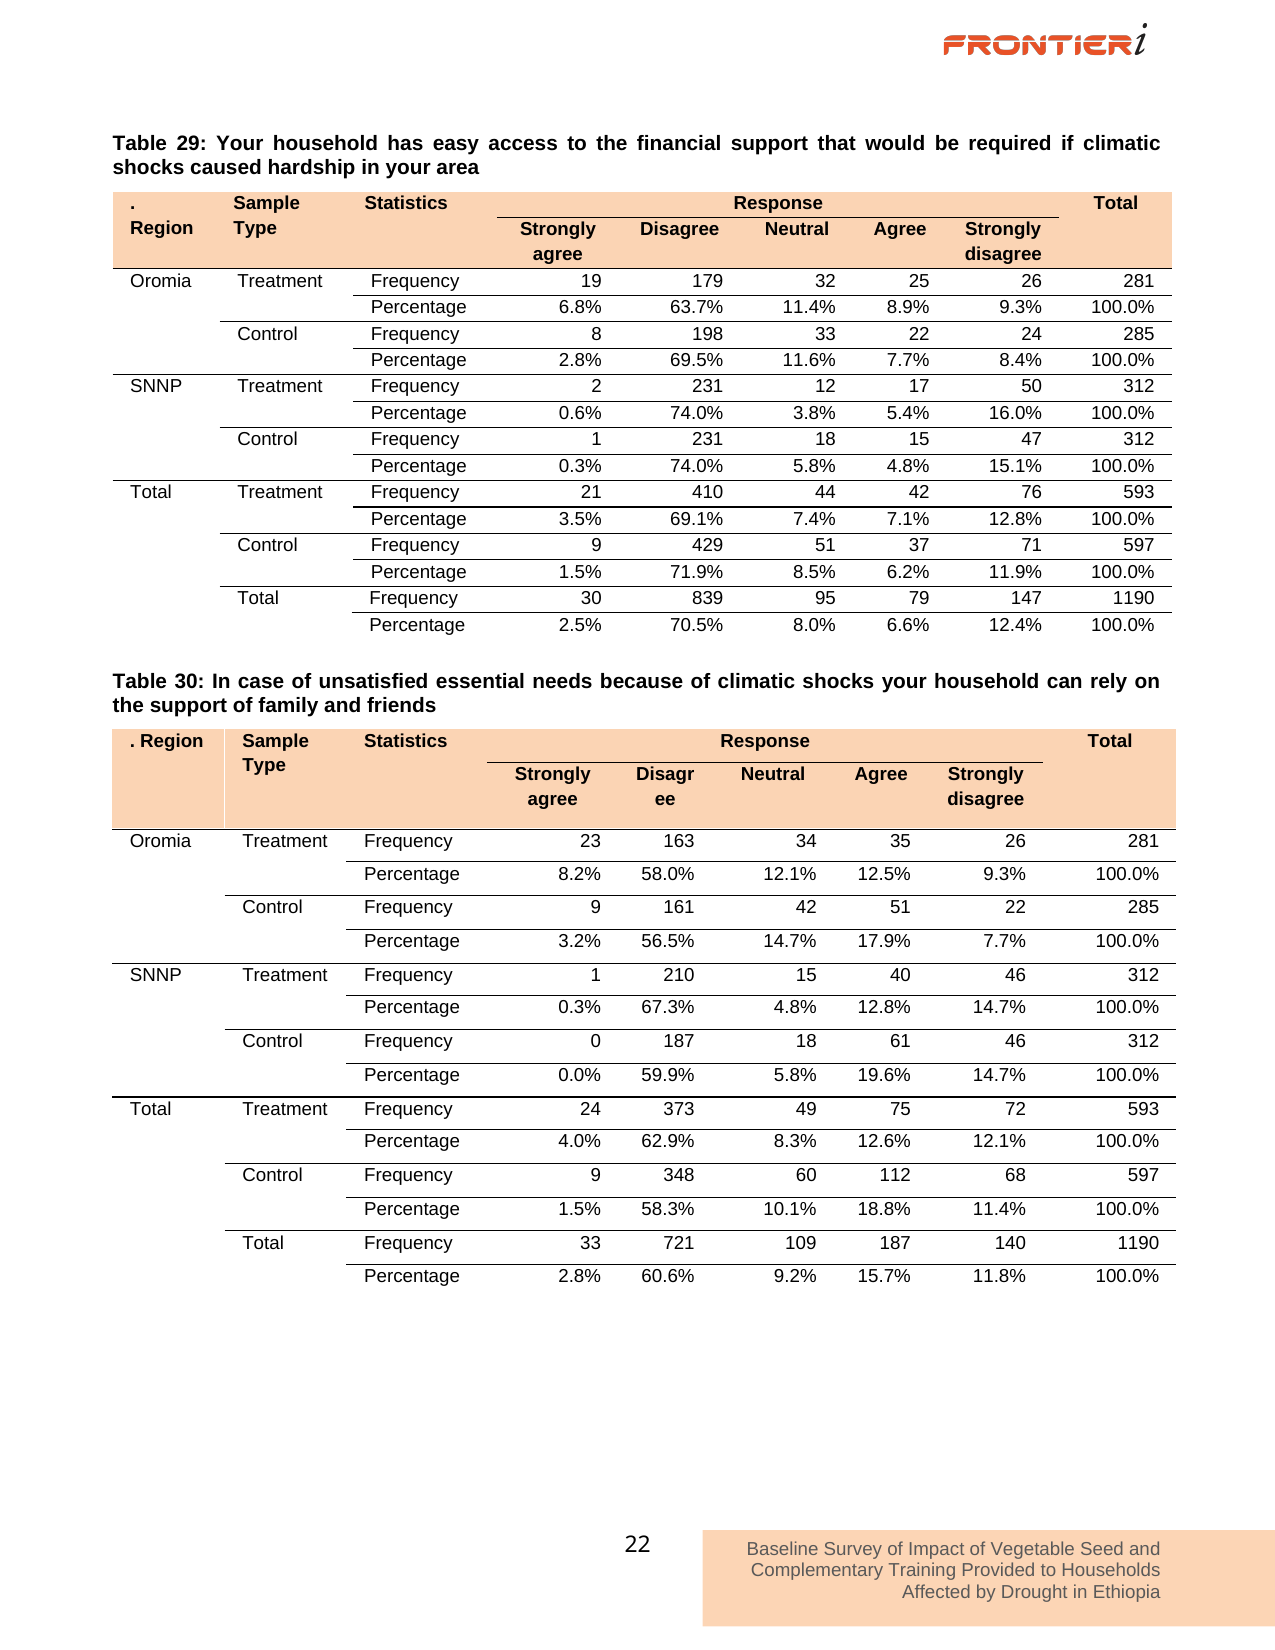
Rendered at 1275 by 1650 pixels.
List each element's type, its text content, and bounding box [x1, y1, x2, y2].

table_cell 60 [712, 1164, 834, 1197]
table_cell 25 [853, 269, 947, 295]
table_cell 8.2% [487, 862, 618, 895]
table_cell Percentage [353, 508, 497, 533]
table_cell SNNP [112, 964, 224, 1096]
table_cell 8.9% [853, 296, 947, 321]
table_cell 429 [619, 534, 741, 559]
table_cell 1.5% [497, 560, 619, 586]
table_cell 593 [1043, 1098, 1176, 1129]
table_cell 7.1% [853, 508, 947, 533]
table_cell 50 [947, 375, 1059, 401]
table_cell Frequency [346, 1098, 487, 1129]
table_cell 100.0% [1043, 1198, 1176, 1230]
table_cell 71 [947, 534, 1059, 559]
table_cell 0.3% [487, 996, 618, 1029]
table_cell 44 [741, 481, 853, 506]
table_cell 18.8% [834, 1198, 928, 1230]
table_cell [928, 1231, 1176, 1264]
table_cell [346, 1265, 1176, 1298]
table_cell Percentage [346, 930, 487, 962]
table_cell 67.3% [618, 996, 712, 1029]
table_cell 231 [619, 428, 741, 453]
table_header Response [487, 729, 1043, 762]
table_cell 35 [834, 830, 928, 861]
table_cell 17 [853, 375, 947, 401]
table_cell Neutral [741, 218, 853, 268]
table_cell 74.0% [619, 402, 741, 427]
table_cell Frequency [346, 964, 487, 995]
table_cell 9 [487, 896, 618, 929]
table_cell 285 [1043, 896, 1176, 929]
table_cell SNNP [113, 375, 219, 480]
table_cell 7.4% [741, 508, 853, 533]
table_cell 10.1% [712, 1198, 834, 1230]
table_cell 68 [928, 1164, 1043, 1197]
table_cell 9.3% [947, 296, 1059, 321]
table_cell 100.0% [1043, 1064, 1176, 1096]
table_cell 15 [712, 964, 834, 995]
table_cell 47 [947, 428, 1059, 453]
table_cell Oromia [112, 830, 224, 962]
table_cell Neutral [712, 763, 834, 828]
table_cell 6.6% [853, 613, 947, 639]
table_cell 18 [741, 428, 853, 453]
table_cell 8.4% [947, 349, 1059, 374]
table_cell 75 [834, 1098, 928, 1129]
table_cell Percentage [353, 455, 497, 480]
table_cell 187 [618, 1030, 712, 1063]
table_cell 95 [741, 587, 853, 612]
table_cell 42 [853, 481, 947, 506]
table_cell 12.6% [834, 1130, 928, 1163]
table_cell 0 [487, 1030, 618, 1063]
picture [943, 23, 1147, 68]
table_cell 4.0% [487, 1130, 618, 1163]
table_cell 100.0% [1059, 349, 1172, 374]
table_cell Percentage [346, 1198, 487, 1230]
table_cell Percentage [352, 613, 497, 639]
table_cell 33 [487, 1231, 618, 1264]
table_cell 15.1% [947, 455, 1059, 480]
table_cell 12.5% [834, 862, 928, 895]
table_cell 285 [1059, 322, 1172, 348]
table_cell 46 [928, 964, 1043, 995]
table_cell 21 [497, 481, 619, 506]
table_cell Frequency [352, 587, 497, 612]
table_cell 58.0% [618, 862, 712, 895]
table_cell 2 [497, 375, 619, 401]
table_cell 0.0% [487, 1064, 618, 1096]
table_cell 163 [618, 830, 712, 861]
table_cell Percentage [346, 996, 487, 1029]
table_cell Frequency [346, 1164, 487, 1197]
table_cell 198 [619, 322, 741, 348]
table_cell 33 [741, 322, 853, 348]
table_cell 11.4% [741, 296, 853, 321]
table_cell 74.0% [619, 455, 741, 480]
table_cell 71.9% [619, 560, 741, 586]
table_cell 40 [834, 964, 928, 995]
table_cell Oromia [113, 269, 219, 374]
table_cell 7.7% [853, 349, 947, 374]
table_cell 62.9% [618, 1130, 712, 1163]
table_cell Frequency [346, 1231, 487, 1264]
table_cell 0.6% [497, 402, 619, 427]
table_cell 22 [853, 322, 947, 348]
table_cell 58.3% [618, 1198, 712, 1230]
table_cell 12.4% [947, 613, 1059, 639]
table_cell Control [225, 896, 346, 962]
table_cell Percentage [353, 296, 497, 321]
table_cell 63.7% [619, 296, 741, 321]
table_cell 11.6% [741, 349, 853, 374]
table_cell 24 [947, 322, 1059, 348]
table_cell 5.8% [712, 1064, 834, 1096]
table_cell Total [225, 1231, 346, 1298]
table_cell 179 [619, 269, 741, 295]
table_cell 187 [834, 1231, 928, 1264]
table_cell 3.5% [497, 508, 619, 533]
table_cell 0.3% [497, 455, 619, 480]
table_cell 11.9% [947, 560, 1059, 586]
table_cell 17.9% [834, 930, 928, 962]
table_cell Disagree [618, 763, 712, 828]
table_header Statistics [346, 729, 487, 828]
table_cell 15 [853, 428, 947, 453]
table_cell 100.0% [1043, 1130, 1176, 1163]
table_cell 100.0% [1059, 560, 1172, 586]
table_cell Strongly disagree [947, 218, 1059, 268]
table_cell 410 [619, 481, 741, 506]
table_cell 312 [1059, 428, 1172, 453]
table_cell 312 [1043, 1030, 1176, 1063]
table_cell 14.7% [712, 930, 834, 962]
table_cell Strongly disagree [928, 763, 1043, 828]
table_cell 72 [928, 1098, 1043, 1129]
table_cell 348 [618, 1164, 712, 1197]
table_cell 100.0% [1059, 508, 1172, 533]
table_cell 8 [497, 322, 619, 348]
table_cell 281 [1059, 269, 1172, 295]
table_cell 76 [947, 481, 1059, 506]
table_cell 100.0% [1043, 996, 1176, 1029]
table_cell Treatment [225, 964, 346, 1029]
table_cell Total [113, 481, 219, 639]
table_header Sample Type [225, 729, 346, 828]
table_cell 1.5% [487, 1198, 618, 1230]
table_cell 9 [487, 1164, 618, 1197]
table_cell 5.8% [741, 455, 853, 480]
table_cell 14.7% [928, 996, 1043, 1029]
table_cell 597 [1059, 534, 1172, 559]
table_cell Strongly agree [487, 763, 618, 828]
table_cell 12.8% [947, 508, 1059, 533]
table_cell Frequency [346, 830, 487, 861]
table_cell 69.5% [619, 349, 741, 374]
table_cell 8.0% [741, 613, 853, 639]
table_cell 12 [741, 375, 853, 401]
table_cell 22 [928, 896, 1043, 929]
table_cell Frequency [353, 375, 497, 401]
table_cell 839 [619, 587, 741, 612]
table_header Statistics [347, 192, 497, 268]
table_cell 30 [497, 587, 619, 612]
table_cell 210 [618, 964, 712, 995]
table_cell Control [220, 534, 353, 586]
table_cell Treatment [225, 830, 346, 895]
table_cell Treatment [220, 269, 353, 321]
table_cell 59.9% [618, 1064, 712, 1096]
table_cell Control [225, 1164, 346, 1230]
table_cell Strongly agree [497, 218, 619, 268]
table_cell 593 [1059, 481, 1172, 506]
table_cell 100.0% [1043, 862, 1176, 895]
table_cell Agree [834, 763, 928, 828]
table_cell 100.0% [1059, 613, 1172, 639]
table_cell 18 [712, 1030, 834, 1063]
table_cell Frequency [346, 896, 487, 929]
table_cell Total [220, 587, 352, 639]
table_cell Total [112, 1098, 224, 1298]
table_cell 19 [497, 269, 619, 295]
table_cell 1190 [1059, 587, 1172, 612]
table_cell 231 [619, 375, 741, 401]
table_cell Frequency [353, 322, 497, 348]
table_cell Percentage [353, 349, 497, 374]
table_cell 100.0% [1059, 296, 1172, 321]
table_cell 24 [487, 1098, 618, 1129]
table_header Response [497, 192, 1059, 217]
table_cell Agree [853, 218, 947, 268]
table_cell 281 [1043, 830, 1176, 861]
table_header . Region [113, 192, 216, 268]
table_cell 2.5% [497, 613, 619, 639]
text Table 29: Your household has easy access to the financial support that would be required if climatic shocks caused hardship in your area [112, 131, 1162, 179]
table_cell 100.0% [1059, 402, 1172, 427]
table_cell 12.1% [712, 862, 834, 895]
table_header . Region [112, 729, 224, 828]
table_cell 46 [928, 1030, 1043, 1063]
table_cell 34 [712, 830, 834, 861]
table_cell 4.8% [712, 996, 834, 1029]
table_cell 51 [741, 534, 853, 559]
table_cell 6.8% [497, 296, 619, 321]
table_cell 312 [1059, 375, 1172, 401]
table_header Total [1059, 192, 1172, 268]
table_header Total [1043, 729, 1176, 828]
table_cell 9 [497, 534, 619, 559]
table_cell 19.6% [834, 1064, 928, 1096]
table_cell 26 [947, 269, 1059, 295]
table_cell 8.3% [712, 1130, 834, 1163]
table_cell 721 [618, 1231, 712, 1264]
table_cell Percentage [346, 862, 487, 895]
table_cell 70.5% [619, 613, 741, 639]
table_cell Treatment [225, 1098, 346, 1163]
table_cell Treatment [220, 375, 353, 427]
table_cell 6.2% [853, 560, 947, 586]
table_cell Frequency [353, 534, 497, 559]
table_cell 161 [618, 896, 712, 929]
table_cell 109 [712, 1231, 834, 1264]
table_cell Control [225, 1030, 346, 1096]
table_cell 9.3% [928, 862, 1043, 895]
table_cell 23 [487, 830, 618, 861]
table_cell Percentage [353, 560, 497, 586]
table_cell Control [220, 428, 353, 480]
table_cell Percentage [346, 1130, 487, 1163]
table_cell 373 [618, 1098, 712, 1129]
table_cell 5.4% [853, 402, 947, 427]
table_cell 597 [1043, 1164, 1176, 1197]
table_cell 2.8% [497, 349, 619, 374]
table_cell 7.7% [928, 930, 1043, 962]
table_cell 14.7% [928, 1064, 1043, 1096]
table_cell 1 [487, 964, 618, 995]
table_cell 11.4% [928, 1198, 1043, 1230]
table_cell Frequency [353, 269, 497, 295]
table_cell 3.2% [487, 930, 618, 962]
table_cell 3.8% [741, 402, 853, 427]
table_cell 26 [928, 830, 1043, 861]
table_cell 312 [1043, 964, 1176, 995]
table_cell 61 [834, 1030, 928, 1063]
table_cell 79 [853, 587, 947, 612]
text Table 30: In case of unsatisfied essential needs because of climatic shocks your household can rely on the support of family and friends [112, 669, 1162, 717]
table_cell 32 [741, 269, 853, 295]
table_cell Frequency [353, 428, 497, 453]
table_cell 49 [712, 1098, 834, 1129]
table_cell 16.0% [947, 402, 1059, 427]
table_cell Treatment [220, 481, 353, 533]
table_cell 112 [834, 1164, 928, 1197]
table_cell Percentage [346, 1064, 487, 1096]
table_cell Control [220, 322, 353, 374]
table_cell 1 [497, 428, 619, 453]
table_cell Frequency [353, 481, 497, 506]
table_header Sample Type [216, 192, 347, 268]
table_cell 51 [834, 896, 928, 929]
table_cell 100.0% [1043, 930, 1176, 962]
table_cell 8.5% [741, 560, 853, 586]
table_cell 56.5% [618, 930, 712, 962]
table_cell Frequency [346, 1030, 487, 1063]
table_cell Percentage [353, 402, 497, 427]
table_cell 12.1% [928, 1130, 1043, 1163]
table_cell 147 [947, 587, 1059, 612]
table_cell Disagree [619, 218, 741, 268]
table_cell 12.8% [834, 996, 928, 1029]
table_cell 42 [712, 896, 834, 929]
table_cell 4.8% [853, 455, 947, 480]
table_cell 100.0% [1059, 455, 1172, 480]
table_cell 69.1% [619, 508, 741, 533]
table_cell 37 [853, 534, 947, 559]
